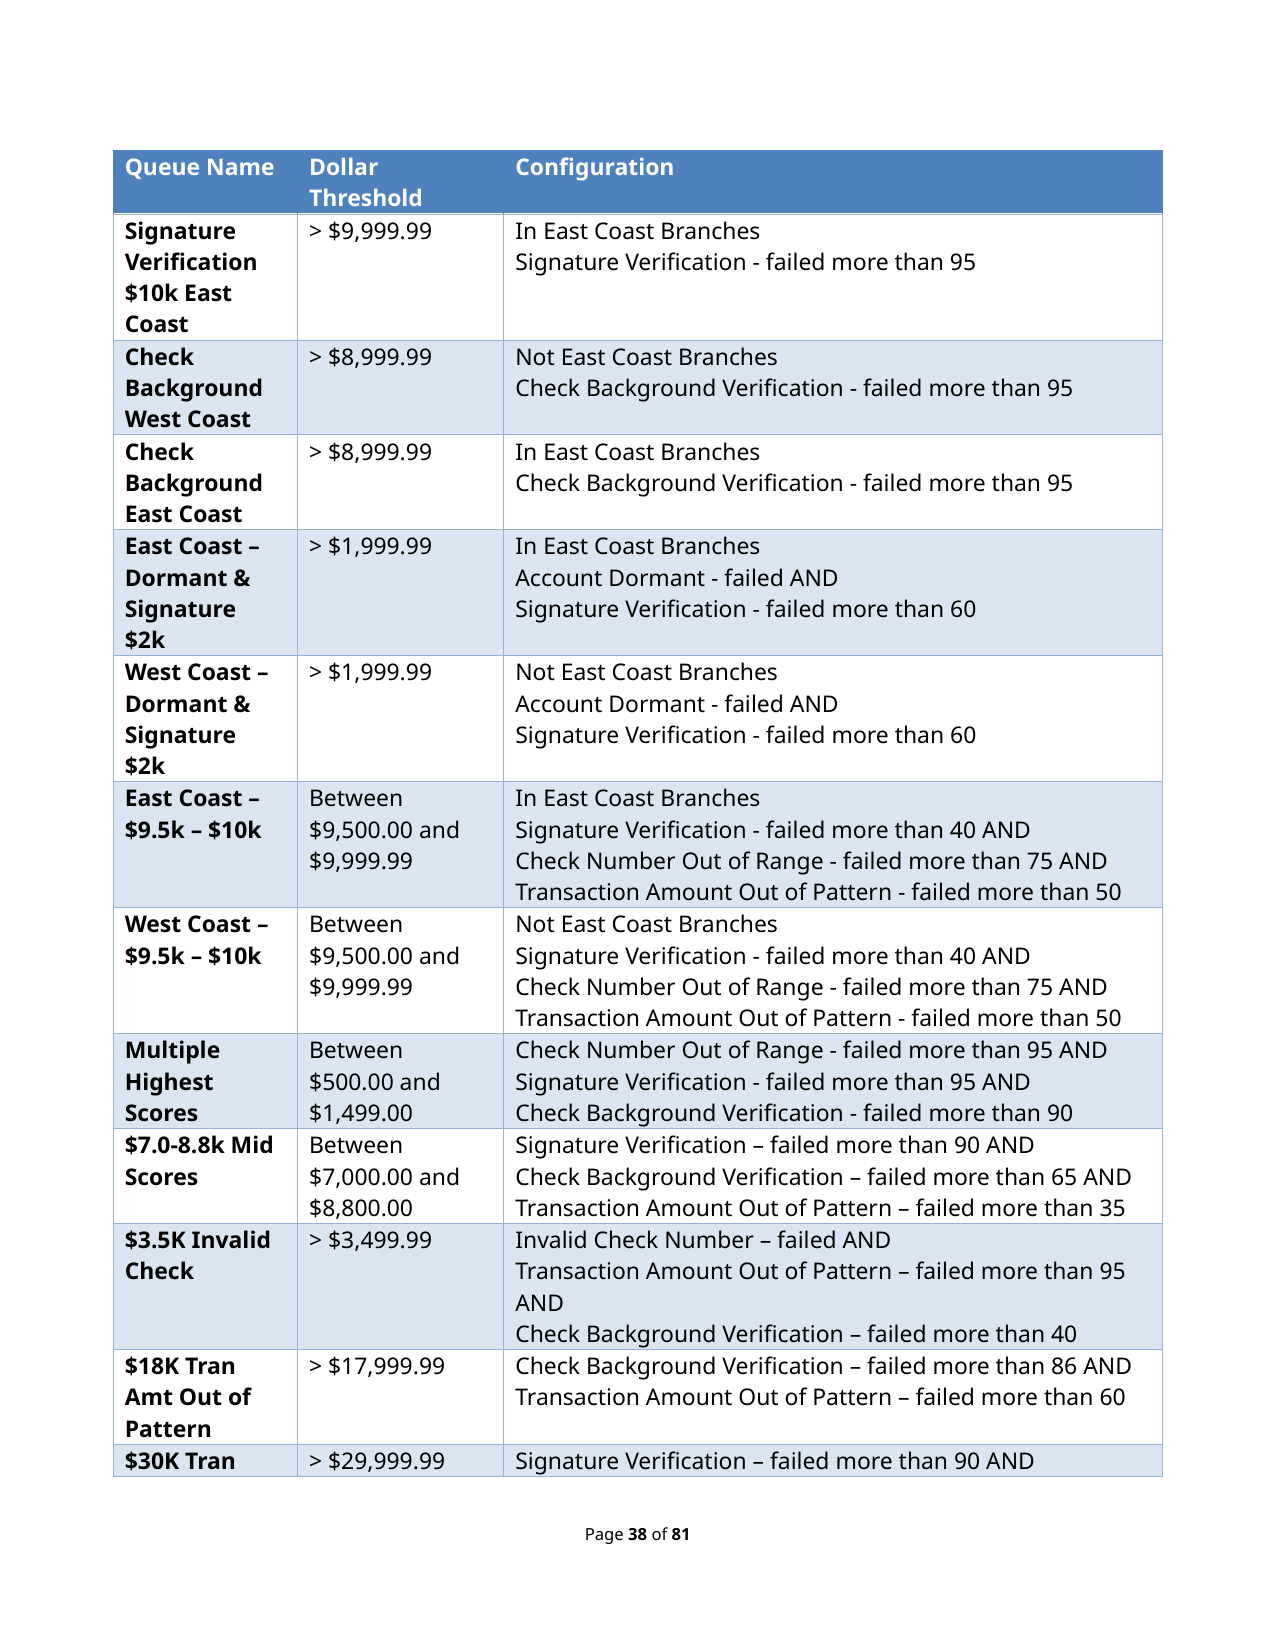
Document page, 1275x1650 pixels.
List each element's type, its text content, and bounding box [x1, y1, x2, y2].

table_cell $18K Tran Amt Out of Pattern [114, 1350, 297, 1444]
table_cell Signature Verification $10k East Coast [114, 215, 297, 339]
table_cell In East Coast Branches Signature Verification - failed more than 95 [504, 215, 1162, 339]
table_cell In East Coast Branches Signature Verification - failed more than 40 AND Check Number Out of Range - failed more than 75 AND Transaction Amount Out of Pattern - failed more than 50 [504, 782, 1162, 907]
table_cell Between $9,500.00 and $9,999.99 [298, 908, 503, 1033]
table_cell $3.5K Invalid Check [114, 1224, 297, 1349]
table_cell Between $9,500.00 and $9,999.99 [298, 782, 503, 907]
table_cell West Coast – Dormant & Signature $2k [114, 656, 297, 781]
table_cell $30K Tran Amt Out of Pattern [114, 1445, 297, 1476]
table_cell In East Coast Branches Account Dormant - failed AND Signature Verification - failed more than 60 [504, 530, 1162, 655]
table_cell Check Background East Coast [114, 435, 297, 529]
table_cell Between $500.00 and $1,499.00 [298, 1034, 503, 1128]
table_cell Invalid Check Number – failed AND Transaction Amount Out of Pattern – failed more than 95 AND Check Background Verification – failed more than 40 [504, 1224, 1162, 1349]
table_cell West Coast – $9.5k – $10k [114, 908, 297, 1033]
table_cell Not East Coast Branches Account Dormant - failed AND Signature Verification - failed more than 60 [504, 656, 1162, 781]
table_cell Not East Coast Branches Signature Verification - failed more than 40 AND Check Number Out of Range - failed more than 75 AND Transaction Amount Out of Pattern - failed more than 50 [504, 908, 1162, 1033]
table_cell > $8,999.99 [298, 341, 503, 434]
table_cell Signature Verification – failed more than 90 AND Check Background Verification – failed more than 65 AND Transaction Amount Out of Pattern – failed more than 35 [504, 1129, 1162, 1223]
table_cell Check Background Verification – failed more than 86 AND Transaction Amount Out of Pattern – failed more than 60 [504, 1350, 1162, 1444]
table_cell In East Coast Branches Check Background Verification - failed more than 95 [504, 435, 1162, 529]
table_header Queue Name [114, 151, 297, 213]
table_cell Between $7,000.00 and $8,800.00 [298, 1129, 503, 1223]
table_header Dollar Threshold [298, 151, 503, 213]
table_cell > $3,499.99 [298, 1224, 503, 1349]
table_cell > $29,999.99 [298, 1445, 503, 1476]
table_cell > $8,999.99 [298, 435, 503, 529]
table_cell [504, 1445, 1162, 1476]
table_cell Check Background West Coast [114, 341, 297, 434]
table_cell > $1,999.99 [298, 530, 503, 655]
table_cell Multiple Highest Scores [114, 1034, 297, 1128]
table_cell $7.0-8.8k Mid Scores [114, 1129, 297, 1223]
table_cell > $17,999.99 [298, 1350, 503, 1444]
table_cell > $1,999.99 [298, 656, 503, 781]
table_header Configuration [504, 151, 1162, 213]
table_cell Not East Coast Branches Check Background Verification - failed more than 95 [504, 341, 1162, 434]
table_cell East Coast – $9.5k – $10k [114, 782, 297, 907]
table_cell > $9,999.99 [298, 215, 503, 339]
table_cell Check Number Out of Range - failed more than 95 AND Signature Verification - failed more than 95 AND Check Background Verification - failed more than 90 [504, 1034, 1162, 1128]
table_cell East Coast – Dormant & Signature $2k [114, 530, 297, 655]
